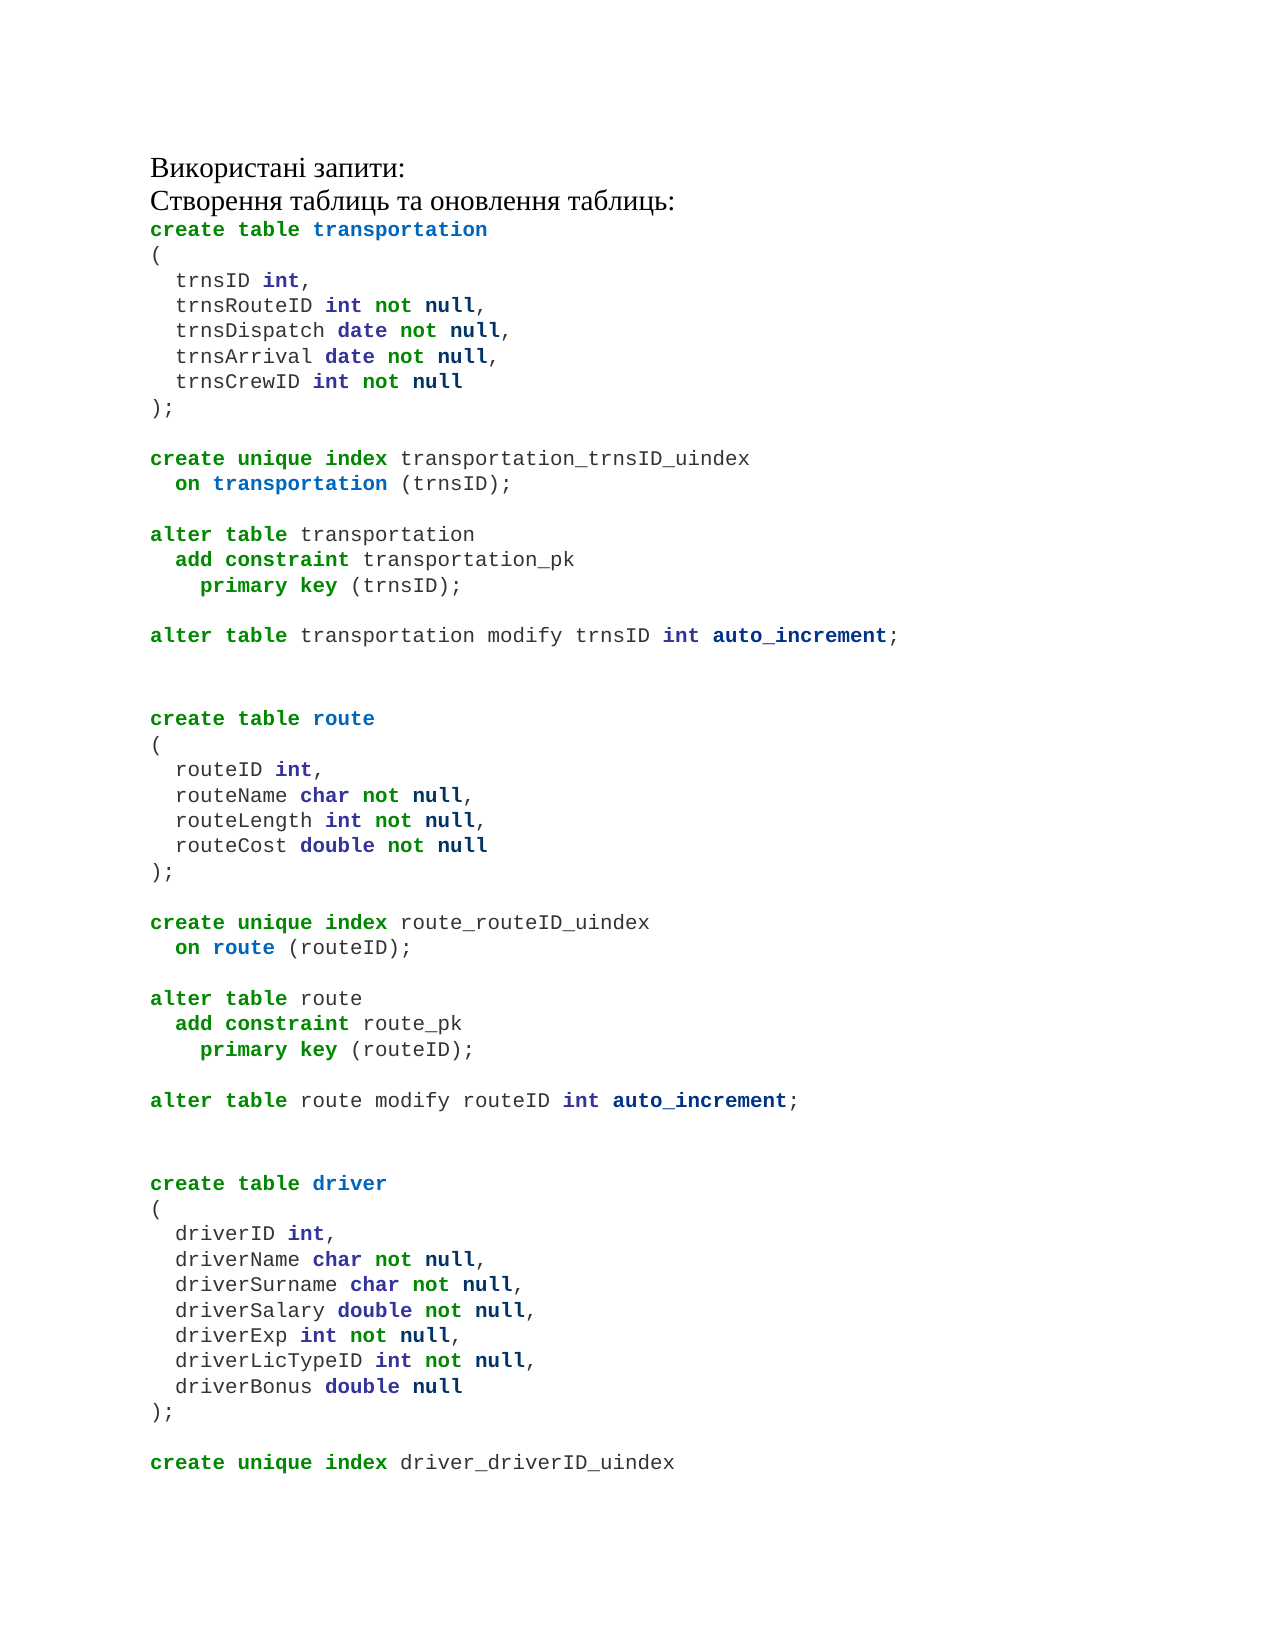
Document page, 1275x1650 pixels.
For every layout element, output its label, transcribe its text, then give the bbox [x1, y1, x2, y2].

text alter table route [150, 986, 1125, 1012]
text ); [150, 859, 1125, 884]
text alter table transportation modify trnsID int auto_increment; [150, 624, 1125, 649]
text trnsDispatch date not null, [150, 319, 1125, 344]
text routeName char not null, [150, 783, 1125, 808]
text ); [150, 1399, 1125, 1425]
text ); [150, 395, 1125, 420]
text Створення таблиць та оновлення таблиць: [150, 183, 1125, 217]
text create unique index driver_driverID_uindex [150, 1450, 1125, 1476]
text trnsCrewID int not null [150, 369, 1125, 395]
text trnsID int, [150, 268, 1125, 293]
text ( [150, 732, 1125, 757]
text on transportation (trnsID); [150, 471, 1125, 497]
text create table driver [150, 1171, 1125, 1196]
text routeCost double not null [150, 834, 1125, 859]
text primary key (routeID); [150, 1037, 1125, 1062]
text driverSurname char not null, [150, 1272, 1125, 1298]
text alter table route modify routeID int auto_increment; [150, 1088, 1125, 1113]
text ( [150, 242, 1125, 268]
text primary key (trnsID); [150, 573, 1125, 598]
text trnsArrival date not null, [150, 344, 1125, 369]
text routeLength int not null, [150, 808, 1125, 834]
text add constraint transportation_pk [150, 547, 1125, 573]
text driverName char not null, [150, 1247, 1125, 1272]
text driverBonus double null [150, 1374, 1125, 1399]
text alter table transportation [150, 522, 1125, 547]
text trnsRouteID int not null, [150, 293, 1125, 319]
text create table transportation [150, 217, 1125, 242]
text ( [150, 1196, 1125, 1222]
text add constraint route_pk [150, 1012, 1125, 1037]
text driverSalary double not null, [150, 1298, 1125, 1323]
text driverLicTypeID int not null, [150, 1349, 1125, 1374]
text routeID int, [150, 757, 1125, 783]
text driverID int, [150, 1222, 1125, 1247]
text Використані запити: [150, 150, 1125, 183]
text driverExp int not null, [150, 1323, 1125, 1349]
text create unique index route_routeID_uindex [150, 910, 1125, 935]
text create unique index transportation_trnsID_uindex [150, 446, 1125, 471]
text on route (routeID); [150, 935, 1125, 961]
text create table route [150, 707, 1125, 732]
